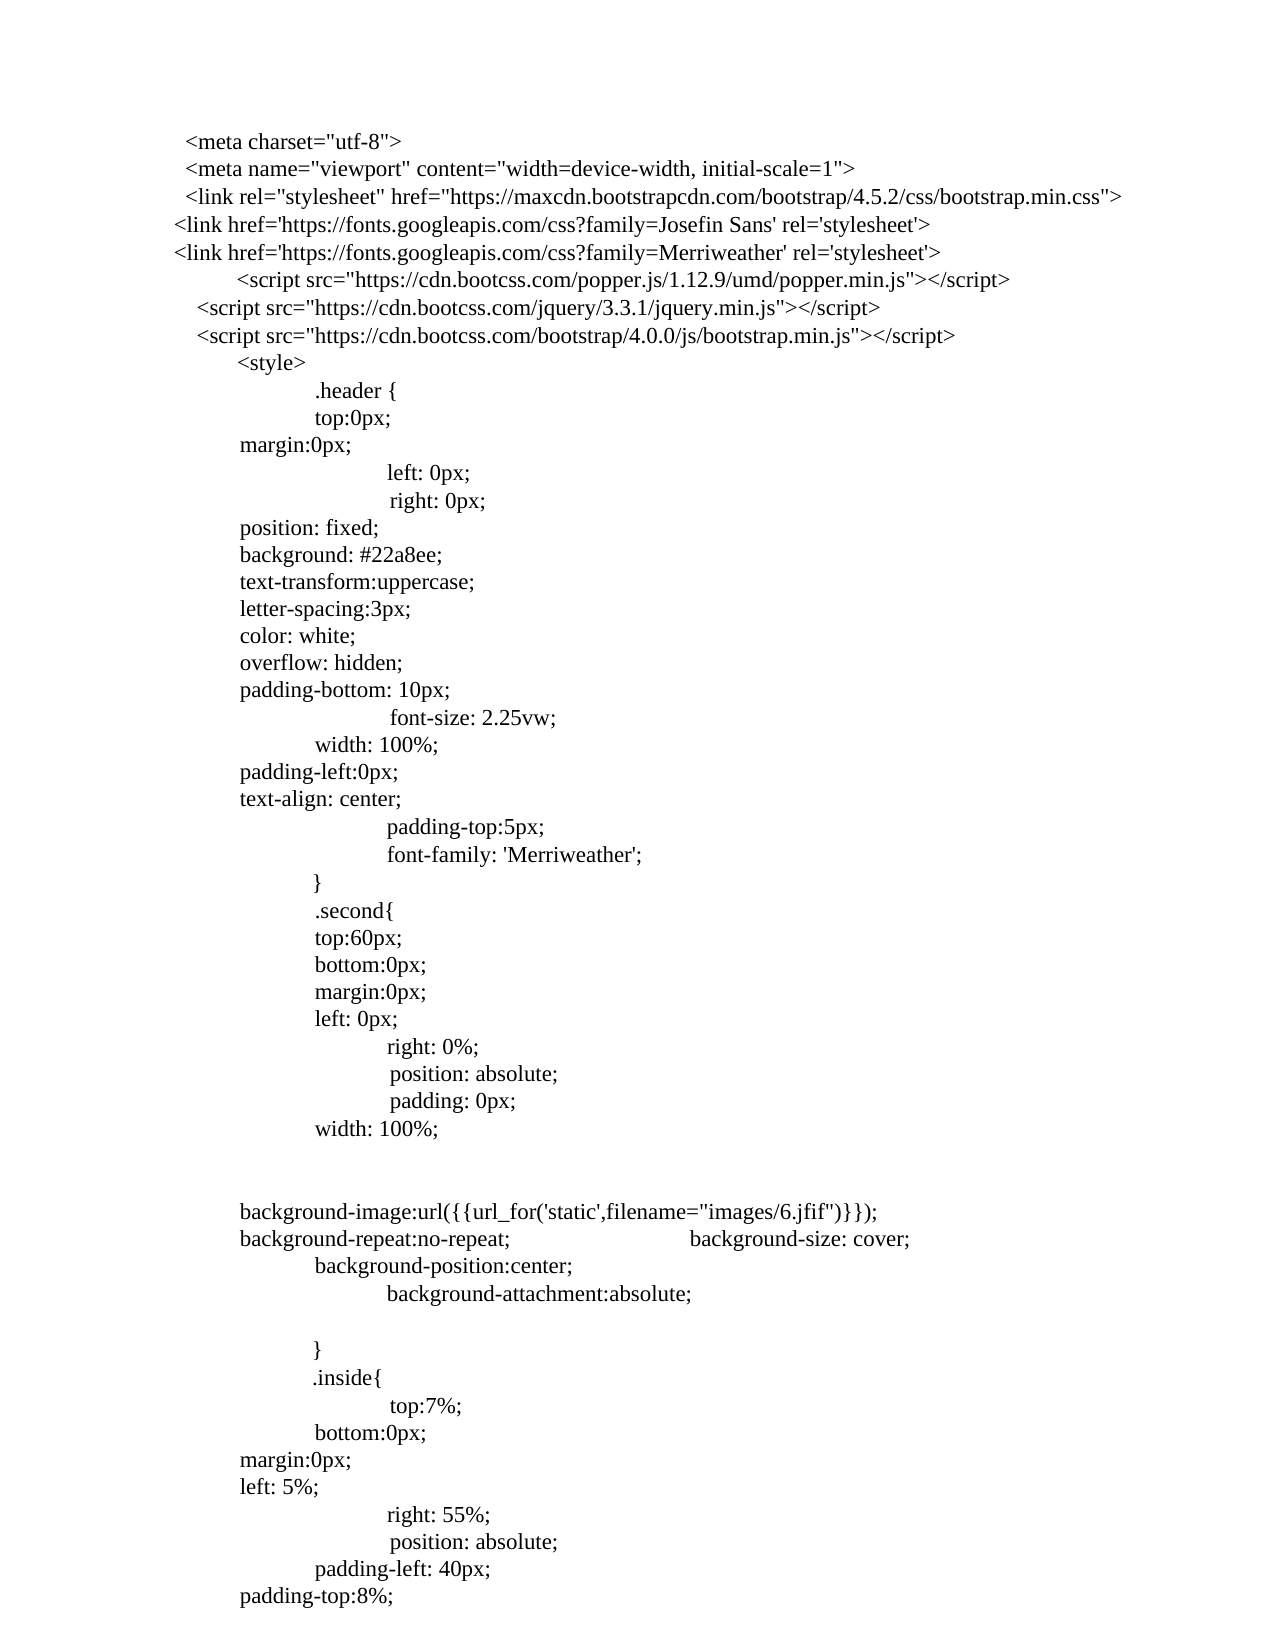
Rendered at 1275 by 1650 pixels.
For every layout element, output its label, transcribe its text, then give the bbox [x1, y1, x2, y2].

text } [89, 1336, 1208, 1362]
text right: 55%; [89, 1501, 1208, 1527]
text right: 0%; [89, 1033, 1208, 1059]
text background-image:url({{url_for('static',filename="images/6.jfif")}}); background-repeat:no-repeat; background-size: cover; background-position:center; [173, 1171, 1028, 1278]
text font-family: 'Merriweather'; [89, 841, 1208, 867]
text <link href='https://fonts.googleapis.com/css?family=Josefin Sans' rel='stylesheet'> [173, 211, 1208, 237]
text padding-top:5px; [89, 813, 1208, 839]
text <meta charset="utf-8"> [173, 128, 1208, 154]
text } [89, 869, 1208, 895]
text <meta name="viewport" content="width=device-width, initial-scale=1"> [173, 155, 1208, 182]
text left: 0px; [89, 459, 1208, 486]
text right: 0px; position: fixed; background: #22a8ee; text-transform:uppercase; letter-spacing:3px; color: white; overflow: hidden; padding-bottom: 10px; [173, 487, 625, 703]
text position: absolute; padding-left: 40px; padding-top:8%; [173, 1528, 683, 1609]
text <script src="https://cdn.bootcss.com/popper.js/1.12.9/umd/popper.min.js"></script> [89, 266, 1208, 293]
text top:7%; bottom:0px; margin:0px; left: 5%; [173, 1392, 544, 1499]
text .second{ top:60px; bottom:0px; margin:0px; left: 0px; [173, 897, 502, 1031]
text <link href='https://fonts.googleapis.com/css?family=Merriweather' rel='stylesheet'> [173, 238, 1208, 265]
text <script src="https://cdn.bootcss.com/jquery/3.3.1/jquery.min.js"></script> [173, 294, 1208, 320]
text background-attachment:absolute; [89, 1280, 1208, 1306]
text <style> [89, 349, 1208, 376]
text .inside{ [89, 1364, 1208, 1390]
text <script src="https://cdn.bootcss.com/bootstrap/4.0.0/js/bootstrap.min.js"></script> [173, 322, 1208, 348]
text font-size: 2.25vw; width: 100%; padding-left:0px; text-align: center; [173, 704, 621, 812]
text position: absolute; padding: 0px; width: 100%; [173, 1061, 581, 1141]
text .header { top:0px; margin:0px; [173, 377, 547, 458]
text <link rel="stylesheet" href="https://maxcdn.bootstrapcdn.com/bootstrap/4.5.2/css/bootstrap.min.css"> [173, 183, 1208, 209]
